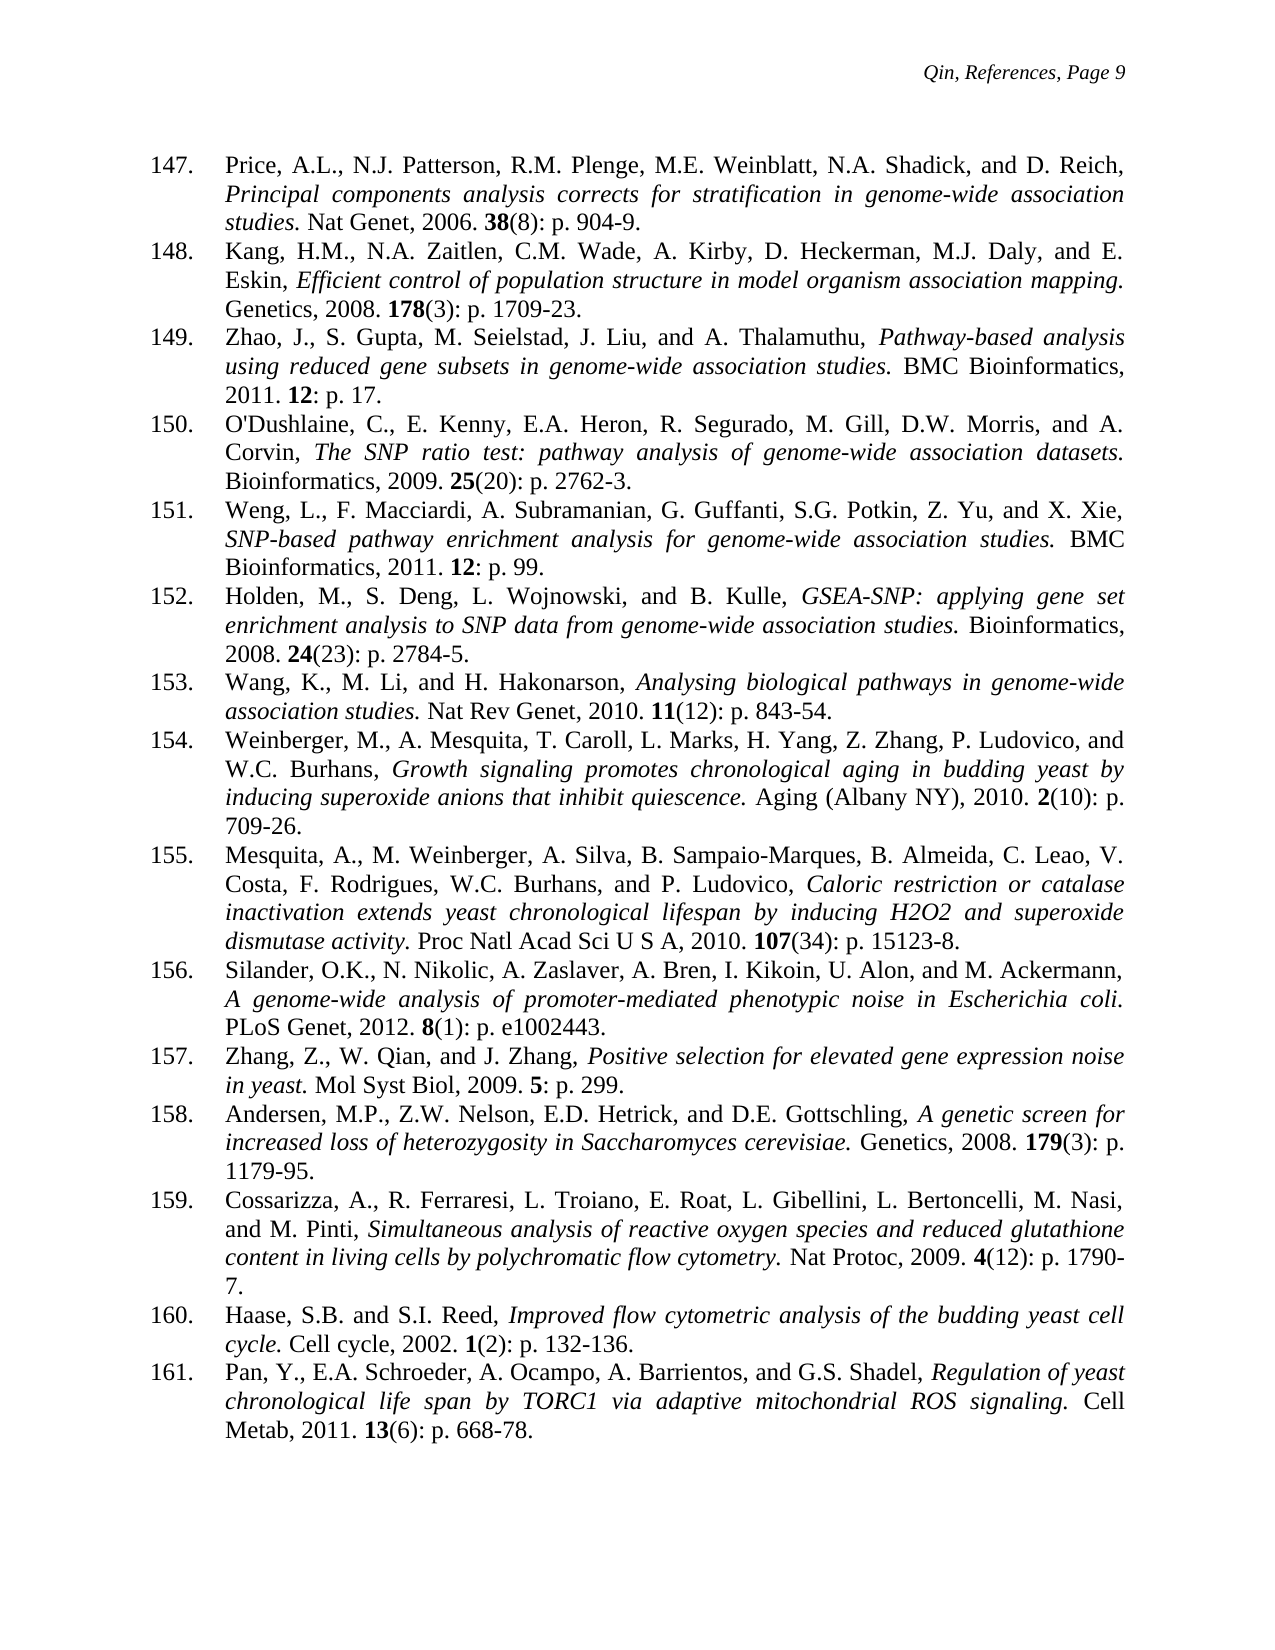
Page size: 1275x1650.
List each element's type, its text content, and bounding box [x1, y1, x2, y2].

text 153. Wang, K., M. Li, and H. Hakonarson, Analysing biological pathways in genome-wide association studies. Nat Rev Genet, 2010. 11(12): p. 843-54. [150, 667, 1125, 725]
text 148. Kang, H.M., N.A. Zaitlen, C.M. Wade, A. Kirby, D. Heckerman, M.J. Daly, and E. Eskin, Efficient control of population structure in model organism association mapping. Genetics, 2008. 178(3): p. 1709-23. [150, 236, 1125, 322]
text 149. Zhao, J., S. Gupta, M. Seielstad, J. Liu, and A. Thalamuthu, Pathway-based analysis using reduced gene subsets in genome-wide association studies. BMC Bioinformatics, 2011. 12: p. 17. [150, 322, 1125, 409]
text 151. Weng, L., F. Macciardi, A. Subramanian, G. Guffanti, S.G. Potkin, Z. Yu, and X. Xie, SNP-based pathway enrichment analysis for genome-wide association studies. BMC Bioinformatics, 2011. 12: p. 99. [150, 495, 1125, 581]
text 152. Holden, M., S. Deng, L. Wojnowski, and B. Kulle, GSEA-SNP: applying gene set enrichment analysis to SNP data from genome-wide association studies. Bioinformatics, 2008. 24(23): p. 2784-5. [150, 581, 1125, 667]
text 157. Zhang, Z., W. Qian, and J. Zhang, Positive selection for elevated gene expression noise in yeast. Mol Syst Biol, 2009. 5: p. 299. [150, 1041, 1125, 1099]
text 159. Cossarizza, A., R. Ferraresi, L. Troiano, E. Roat, L. Gibellini, L. Bertoncelli, M. Nasi, and M. Pinti, Simultaneous analysis of reactive oxygen species and reduced glutathione content in living cells by polychromatic flow cytometry. Nat Protoc, 2009. 4(12): p. 1790-7. [150, 1185, 1125, 1300]
text 150. O'Dushlaine, C., E. Kenny, E.A. Heron, R. Segurado, M. Gill, D.W. Morris, and A. Corvin, The SNP ratio test: pathway analysis of genome-wide association datasets. Bioinformatics, 2009. 25(20): p. 2762-3. [150, 409, 1125, 495]
text 161. Pan, Y., E.A. Schroeder, A. Ocampo, A. Barrientos, and G.S. Shadel, Regulation of yeast chronological life span by TORC1 via adaptive mitochondrial ROS signaling. Cell Metab, 2011. 13(6): p. 668-78. [150, 1357, 1125, 1444]
text 155. Mesquita, A., M. Weinberger, A. Silva, B. Sampaio-Marques, B. Almeida, C. Leao, V. Costa, F. Rodrigues, W.C. Burhans, and P. Ludovico, Caloric restriction or catalase inactivation extends yeast chronological lifespan by inducing H2O2 and superoxide dismutase activity. Proc Natl Acad Sci U S A, 2010. 107(34): p. 15123-8. [150, 840, 1125, 955]
text 147. Price, A.L., N.J. Patterson, R.M. Plenge, M.E. Weinblatt, N.A. Shadick, and D. Reich, Principal components analysis corrects for stratification in genome-wide association studies. Nat Genet, 2006. 38(8): p. 904-9. [150, 150, 1125, 236]
text 154. Weinberger, M., A. Mesquita, T. Caroll, L. Marks, H. Yang, Z. Zhang, P. Ludovico, and W.C. Burhans, Growth signaling promotes chronological aging in budding yeast by inducing superoxide anions that inhibit quiescence. Aging (Albany NY), 2010. 2(10): p. 709-26. [150, 725, 1125, 840]
text 158. Andersen, M.P., Z.W. Nelson, E.D. Hetrick, and D.E. Gottschling, A genetic screen for increased loss of heterozygosity in Saccharomyces cerevisiae. Genetics, 2008. 179(3): p. 1179-95. [150, 1099, 1125, 1185]
text 156. Silander, O.K., N. Nikolic, A. Zaslaver, A. Bren, I. Kikoin, U. Alon, and M. Ackermann, A genome-wide analysis of promoter-mediated phenotypic noise in Escherichia coli. PLoS Genet, 2012. 8(1): p. e1002443. [150, 955, 1125, 1041]
text 160. Haase, S.B. and S.I. Reed, Improved flow cytometric analysis of the budding yeast cell cycle. Cell cycle, 2002. 1(2): p. 132-136. [150, 1300, 1125, 1357]
